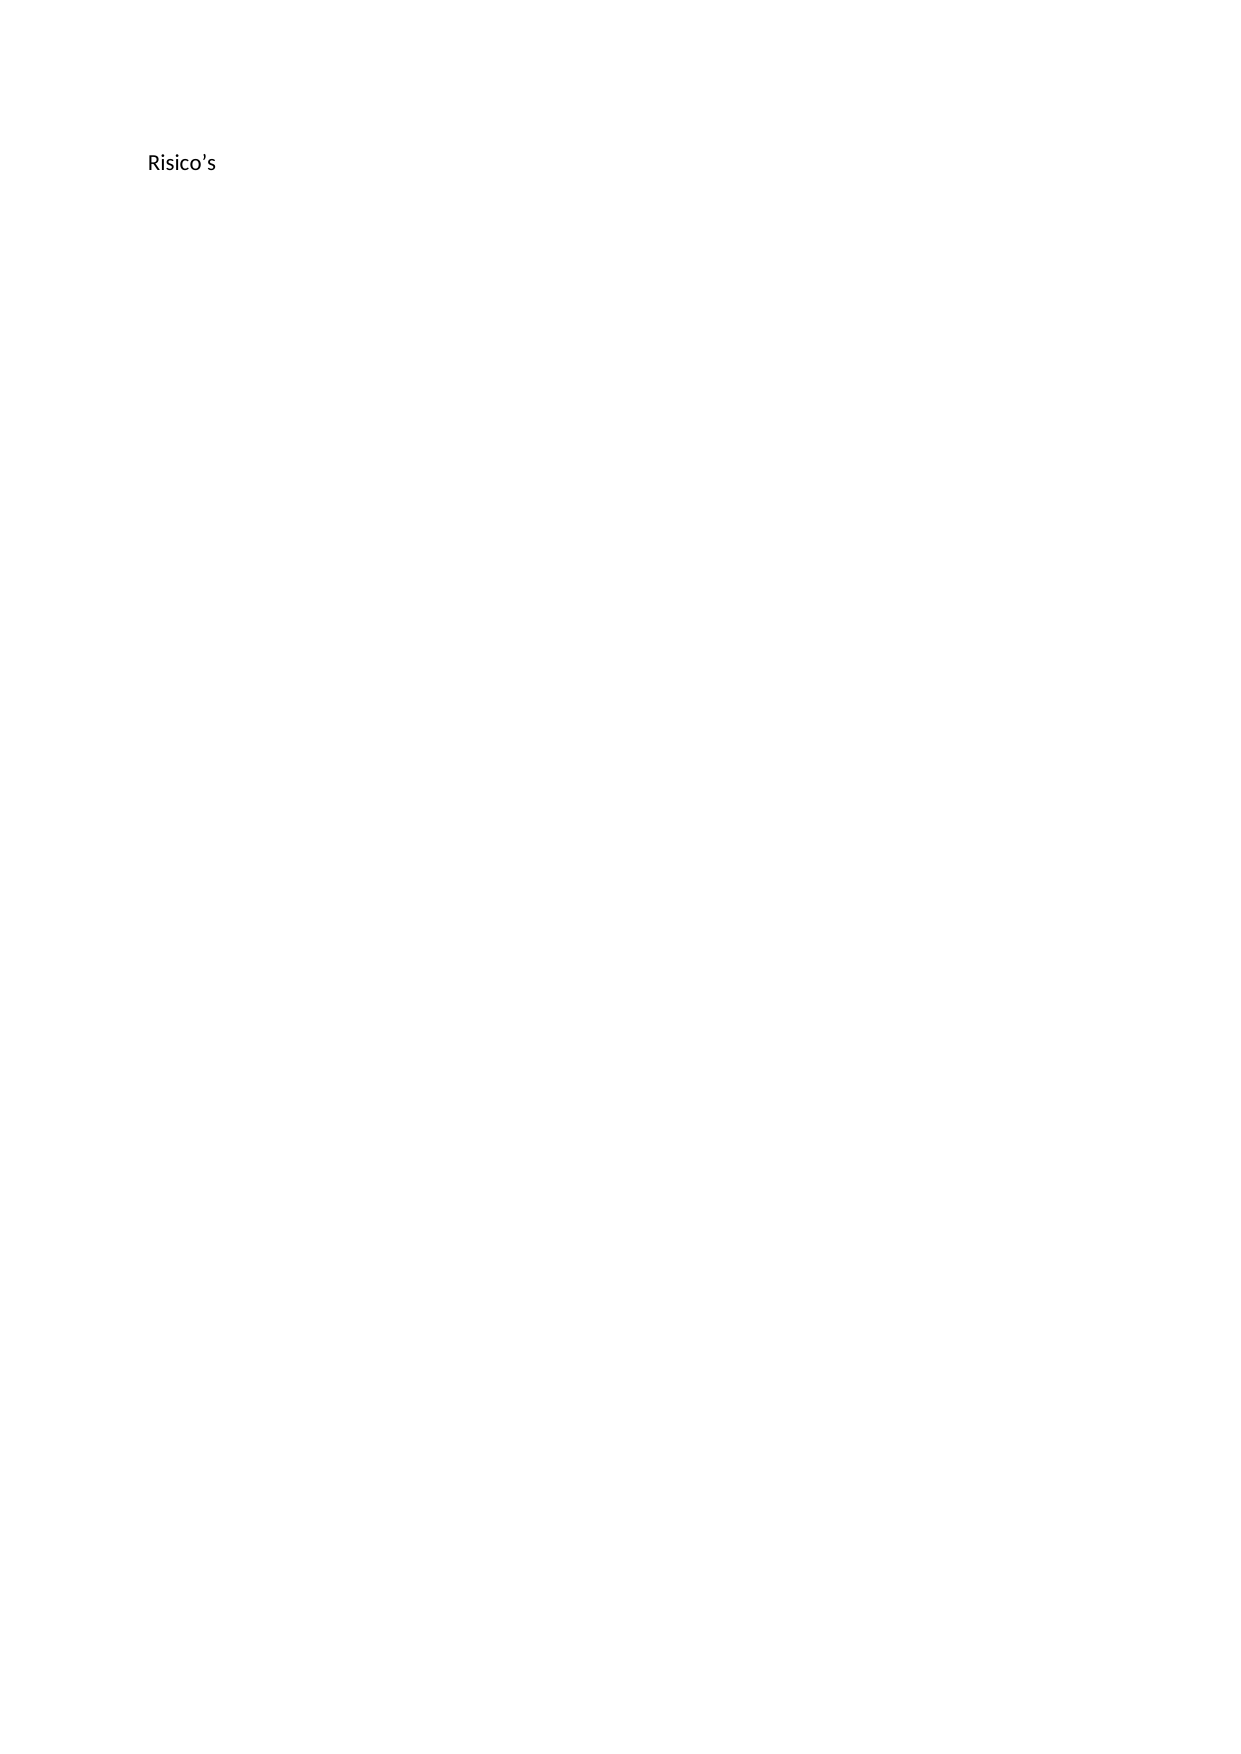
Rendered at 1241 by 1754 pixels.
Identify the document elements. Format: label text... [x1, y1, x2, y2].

text Risico’s [148, 148, 1093, 176]
